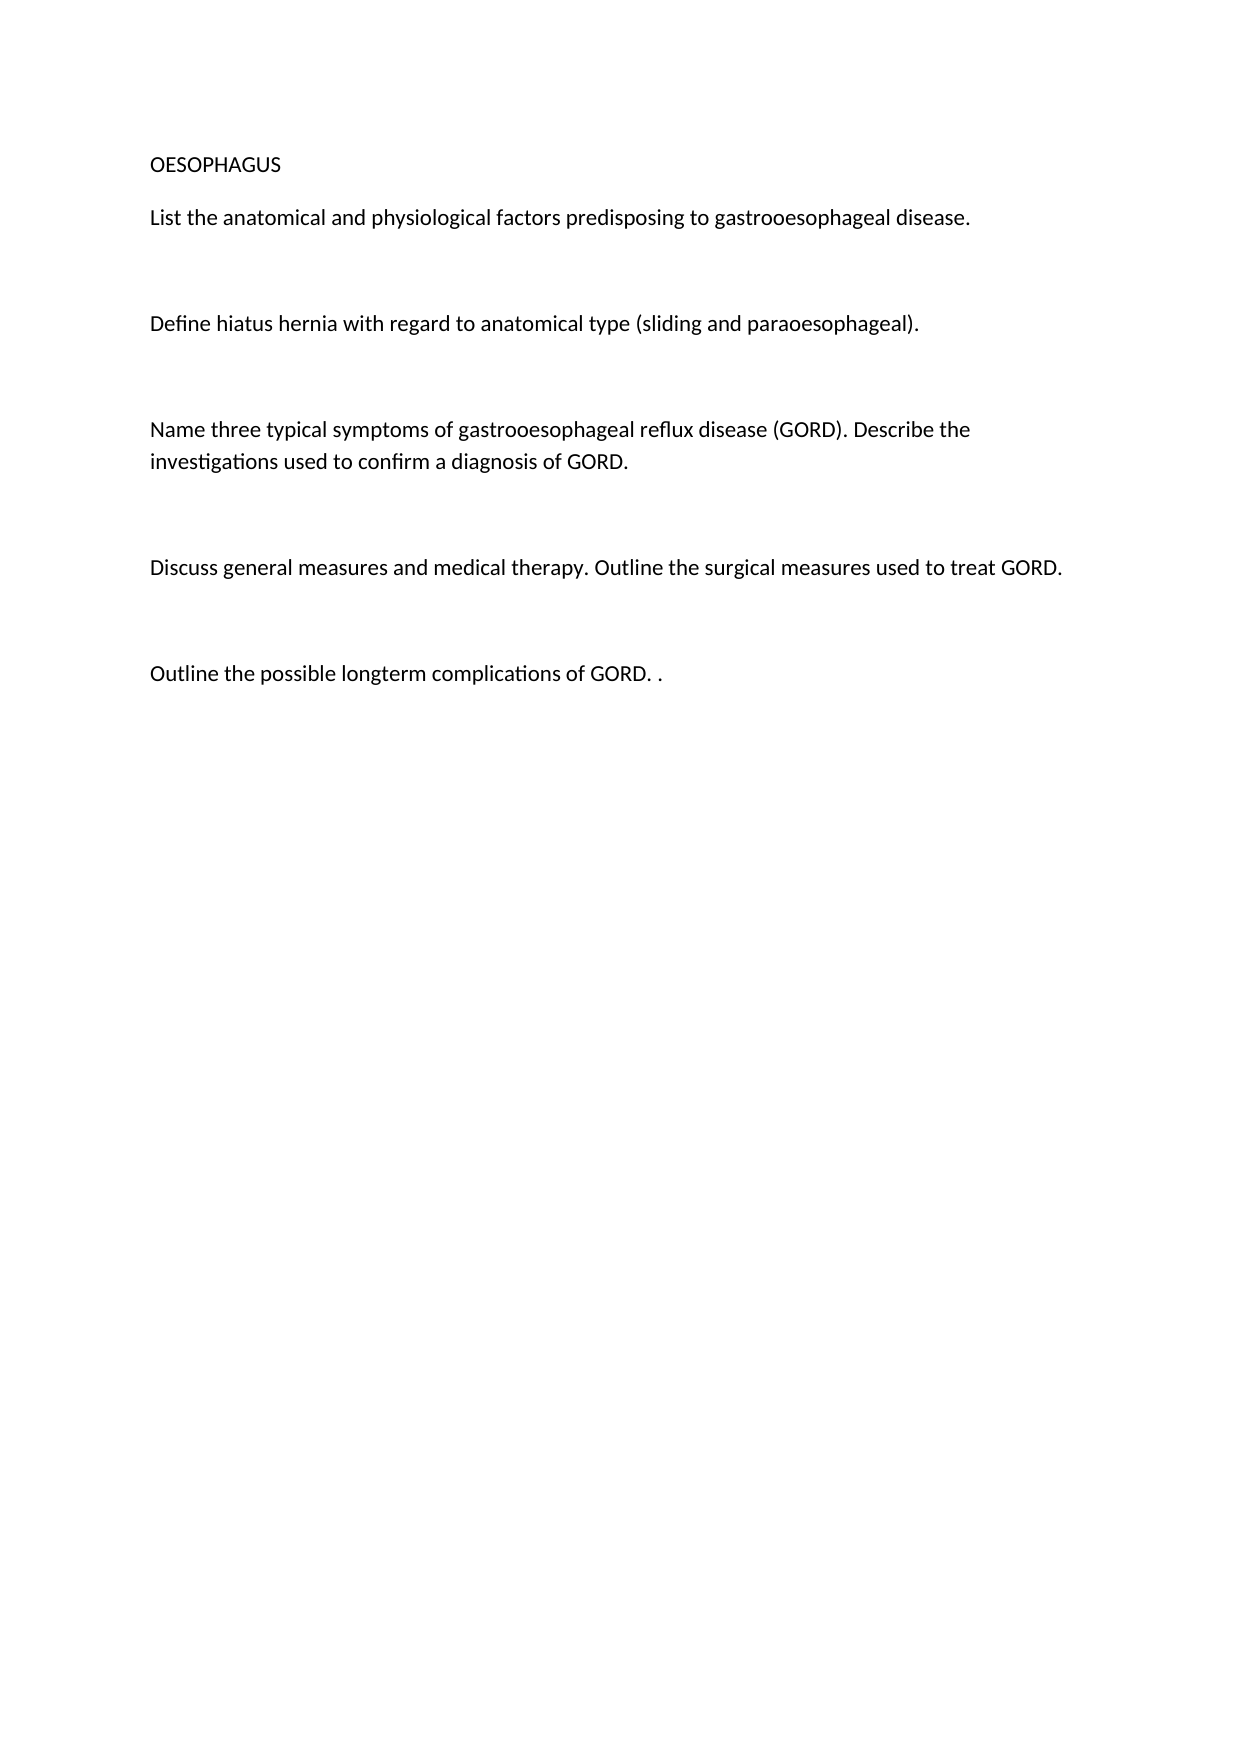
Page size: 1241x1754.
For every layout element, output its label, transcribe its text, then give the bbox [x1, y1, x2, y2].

text Name three typical symptoms of gastrooesophageal reflux disease (GORD). Describe the investigations used to confirm a diagnosis of GORD. [150, 415, 1090, 475]
text Define hiatus hernia with regard to anatomical type (sliding and paraoesophageal). [150, 309, 1090, 337]
text Outline the possible longterm complications of GORD. . [150, 659, 1090, 687]
text Discuss general measures and medical therapy. Outline the surgical measures used to treat GORD. [150, 553, 1090, 581]
text OESOPHAGUS [150, 150, 1090, 178]
text List the anatomical and physiological factors predisposing to gastrooesophageal disease. [150, 203, 1090, 231]
